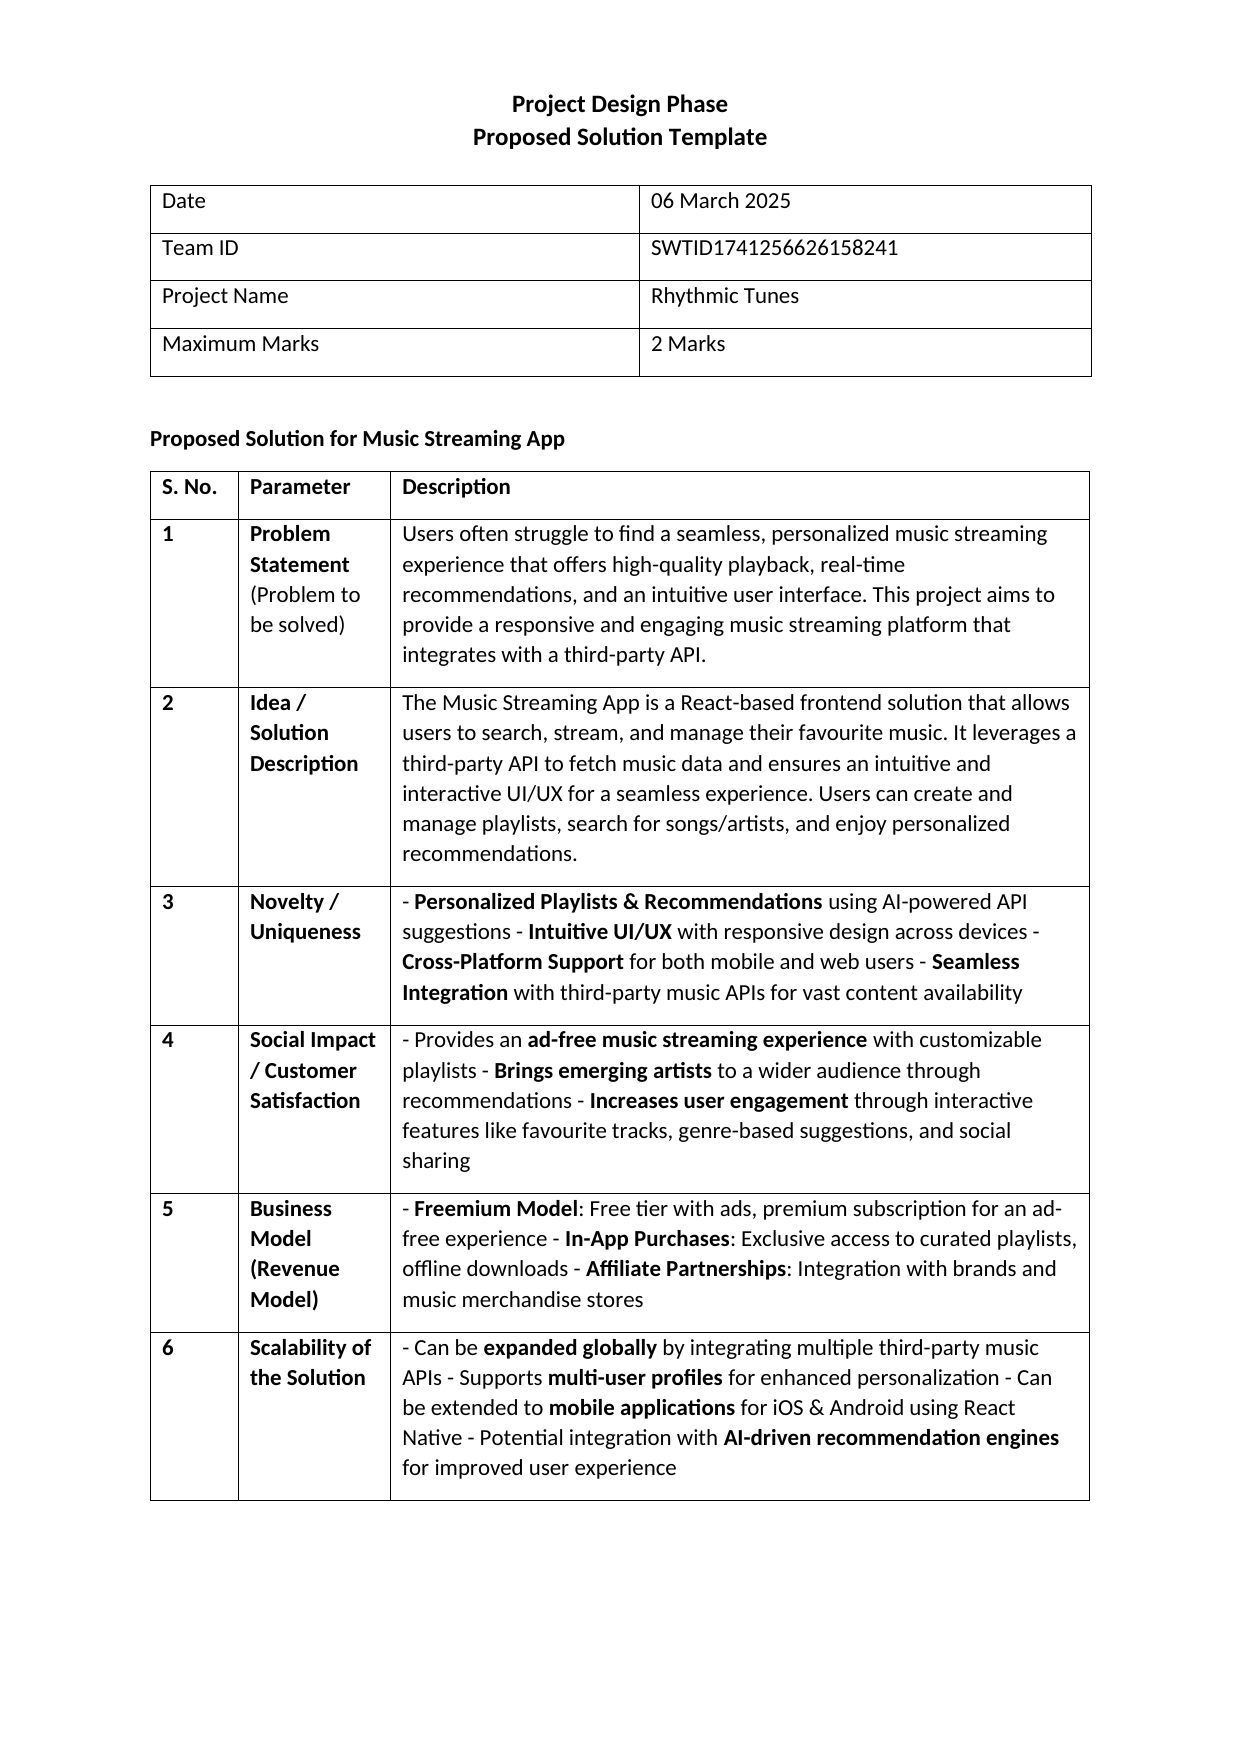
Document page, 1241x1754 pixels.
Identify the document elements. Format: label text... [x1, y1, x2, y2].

table_cell 2 [151, 688, 238, 886]
table_cell Business Model (Revenue Model) [239, 1194, 390, 1332]
table_header Parameter [239, 472, 390, 518]
table_cell Scalability of the Solution [239, 1333, 390, 1500]
table_cell SWTID1741256626158241 [640, 234, 1091, 280]
text Proposed Solution for Music Streaming App [150, 424, 1090, 452]
table_cell 4 [151, 1026, 238, 1193]
table_header Date [151, 186, 639, 232]
table_cell Novelty / Uniqueness [239, 887, 390, 1024]
table_cell 2 Marks [640, 329, 1091, 376]
table_cell The Music Streaming App is a React-based frontend solution that allows users to search, stream, and manage their favourite music. It leverages a third-party API to fetch music data and ensures an intuitive and interactive UI/UX for a seamless experience. Users can create and manage playlists, search for songs/artists, and enjoy personalized recommendations. [391, 688, 1089, 886]
table_cell - Personalized Playlists & Recommendations using AI-powered API suggestions - Intuitive UI/UX with responsive design across devices - Cross-Platform Support for both mobile and web users - Seamless Integration with third-party music APIs for vast content availability [391, 887, 1089, 1024]
table_cell Maximum Marks [151, 329, 639, 376]
table_header 06 March 2025 [640, 186, 1091, 232]
table_cell 5 [151, 1194, 238, 1332]
table_cell Social Impact / Customer Satisfaction [239, 1026, 390, 1193]
table_cell Idea / Solution Description [239, 688, 390, 886]
table_cell Problem Statement (Problem to be solved) [239, 520, 390, 687]
table_cell - Freemium Model: Free tier with ads, premium subscription for an ad-free experience - In-App Purchases: Exclusive access to curated playlists, offline downloads - Affiliate Partnerships: Integration with brands and music merchandise stores [391, 1194, 1089, 1332]
table_cell - Provides an ad-free music streaming experience with customizable playlists - Brings emerging artists to a wider audience through recommendations - Increases user engagement through interactive features like favourite tracks, genre-based suggestions, and social sharing [391, 1026, 1089, 1193]
table_cell Project Name [151, 281, 639, 328]
table_cell - Can be expanded globally by integrating multiple third-party music APIs - Supports multi-user profiles for enhanced personalization - Can be extended to mobile applications for iOS & Android using React Native - Potential integration with AI-driven recommendation engines for improved user experience [391, 1333, 1089, 1500]
table_cell 3 [151, 887, 238, 1024]
table_header S. No. [151, 472, 238, 518]
text Proposed Solution Template [150, 122, 1090, 152]
text Project Design Phase [150, 89, 1090, 119]
table_cell Rhythmic Tunes [640, 281, 1091, 328]
table_cell 1 [151, 520, 238, 687]
table_header Description [391, 472, 1089, 518]
table_cell 6 [151, 1333, 238, 1500]
table_cell Users often struggle to find a seamless, personalized music streaming experience that offers high-quality playback, real-time recommendations, and an intuitive user interface. This project aims to provide a responsive and engaging music streaming platform that integrates with a third-party API. [391, 520, 1089, 687]
table_cell Team ID [151, 234, 639, 280]
